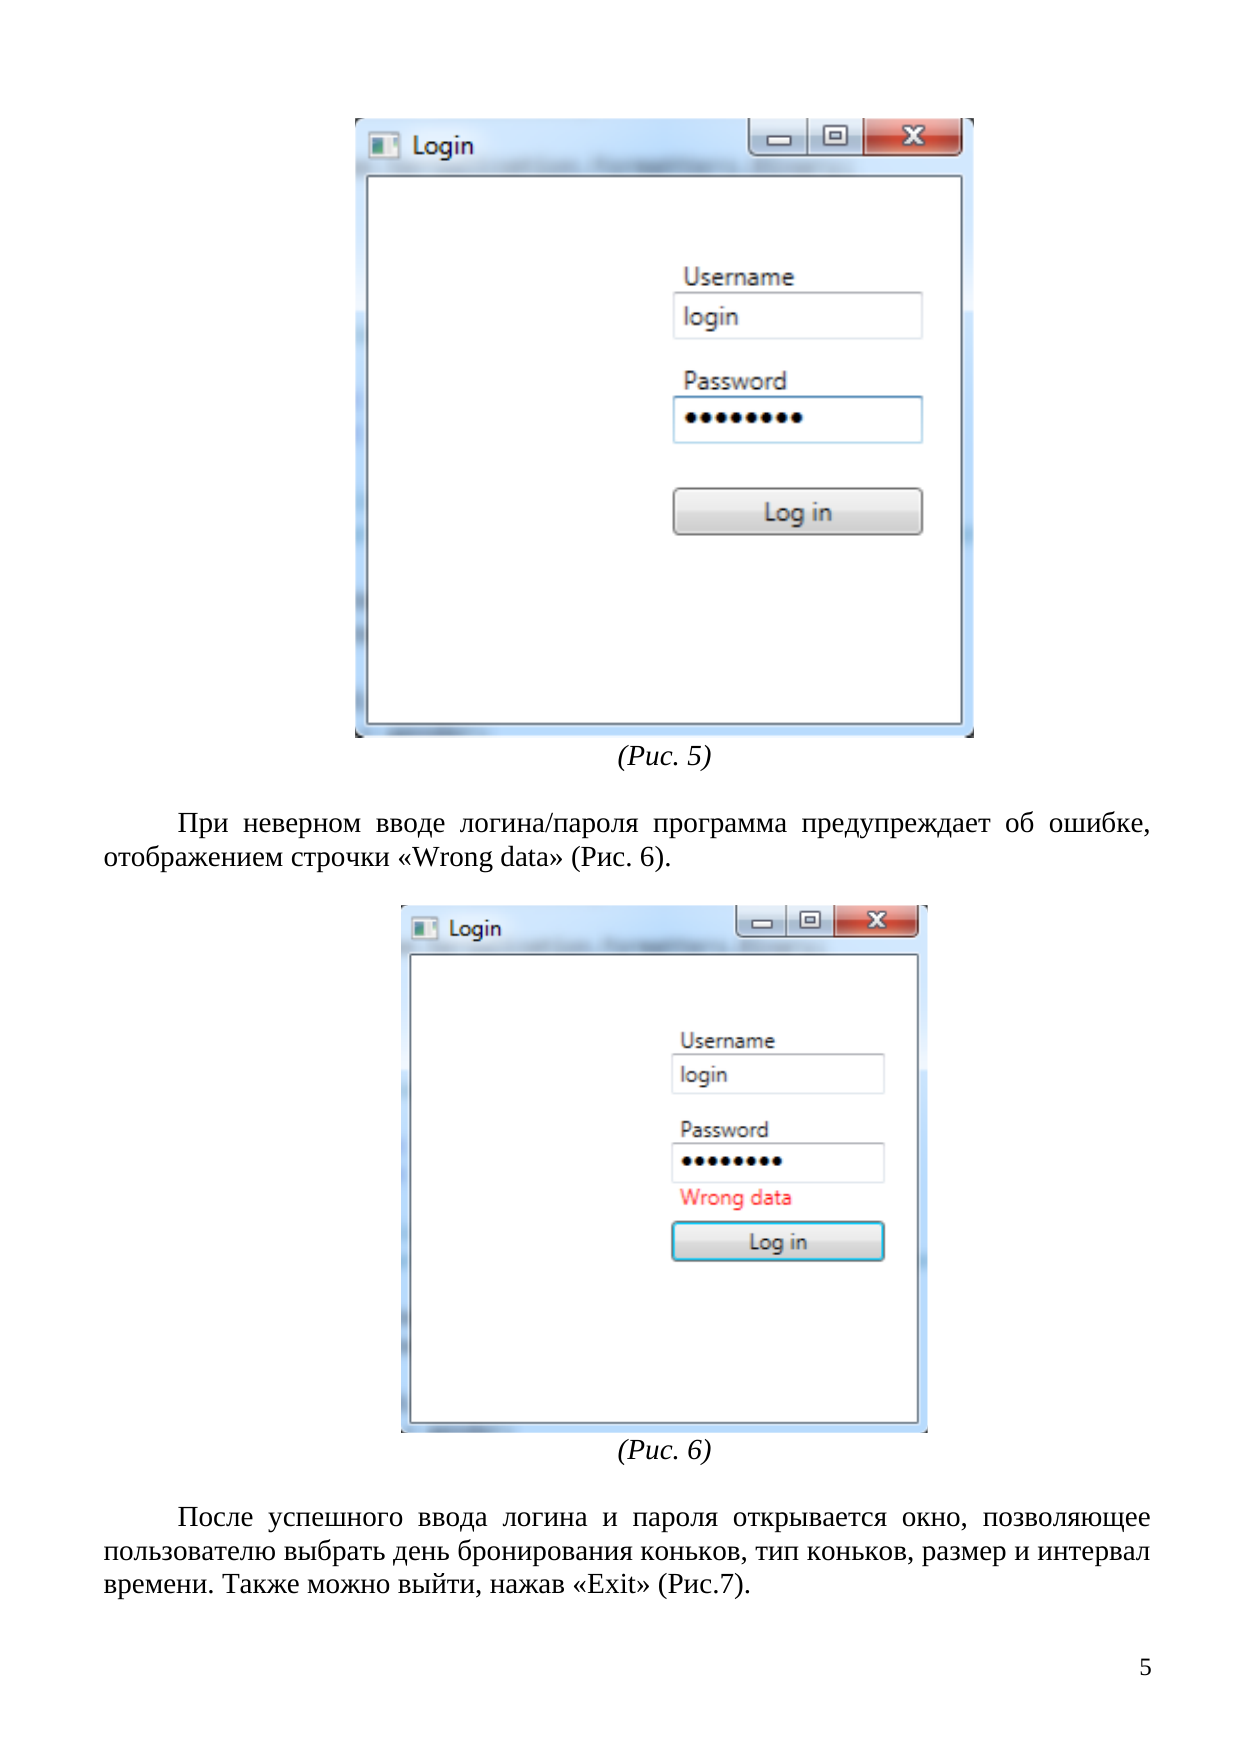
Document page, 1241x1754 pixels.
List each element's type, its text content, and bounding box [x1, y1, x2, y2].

text (Рис. 6) [103, 1432, 1152, 1466]
picture [355, 118, 974, 738]
text (Рис. 5) [103, 738, 1152, 772]
picture [401, 905, 928, 1433]
text При неверном вводе логина/пароля программа предупреждает об ошибке, отображением строчки «Wrong data» (Рис. 6). [103, 805, 1152, 872]
text После успешного ввода логина и пароля открывается окно, позволяющее пользователю выбрать день бронирования коньков, тип коньков, размер и интервал времени. Также можно выйти, нажав «Exit» (Рис.7). [103, 1499, 1152, 1600]
